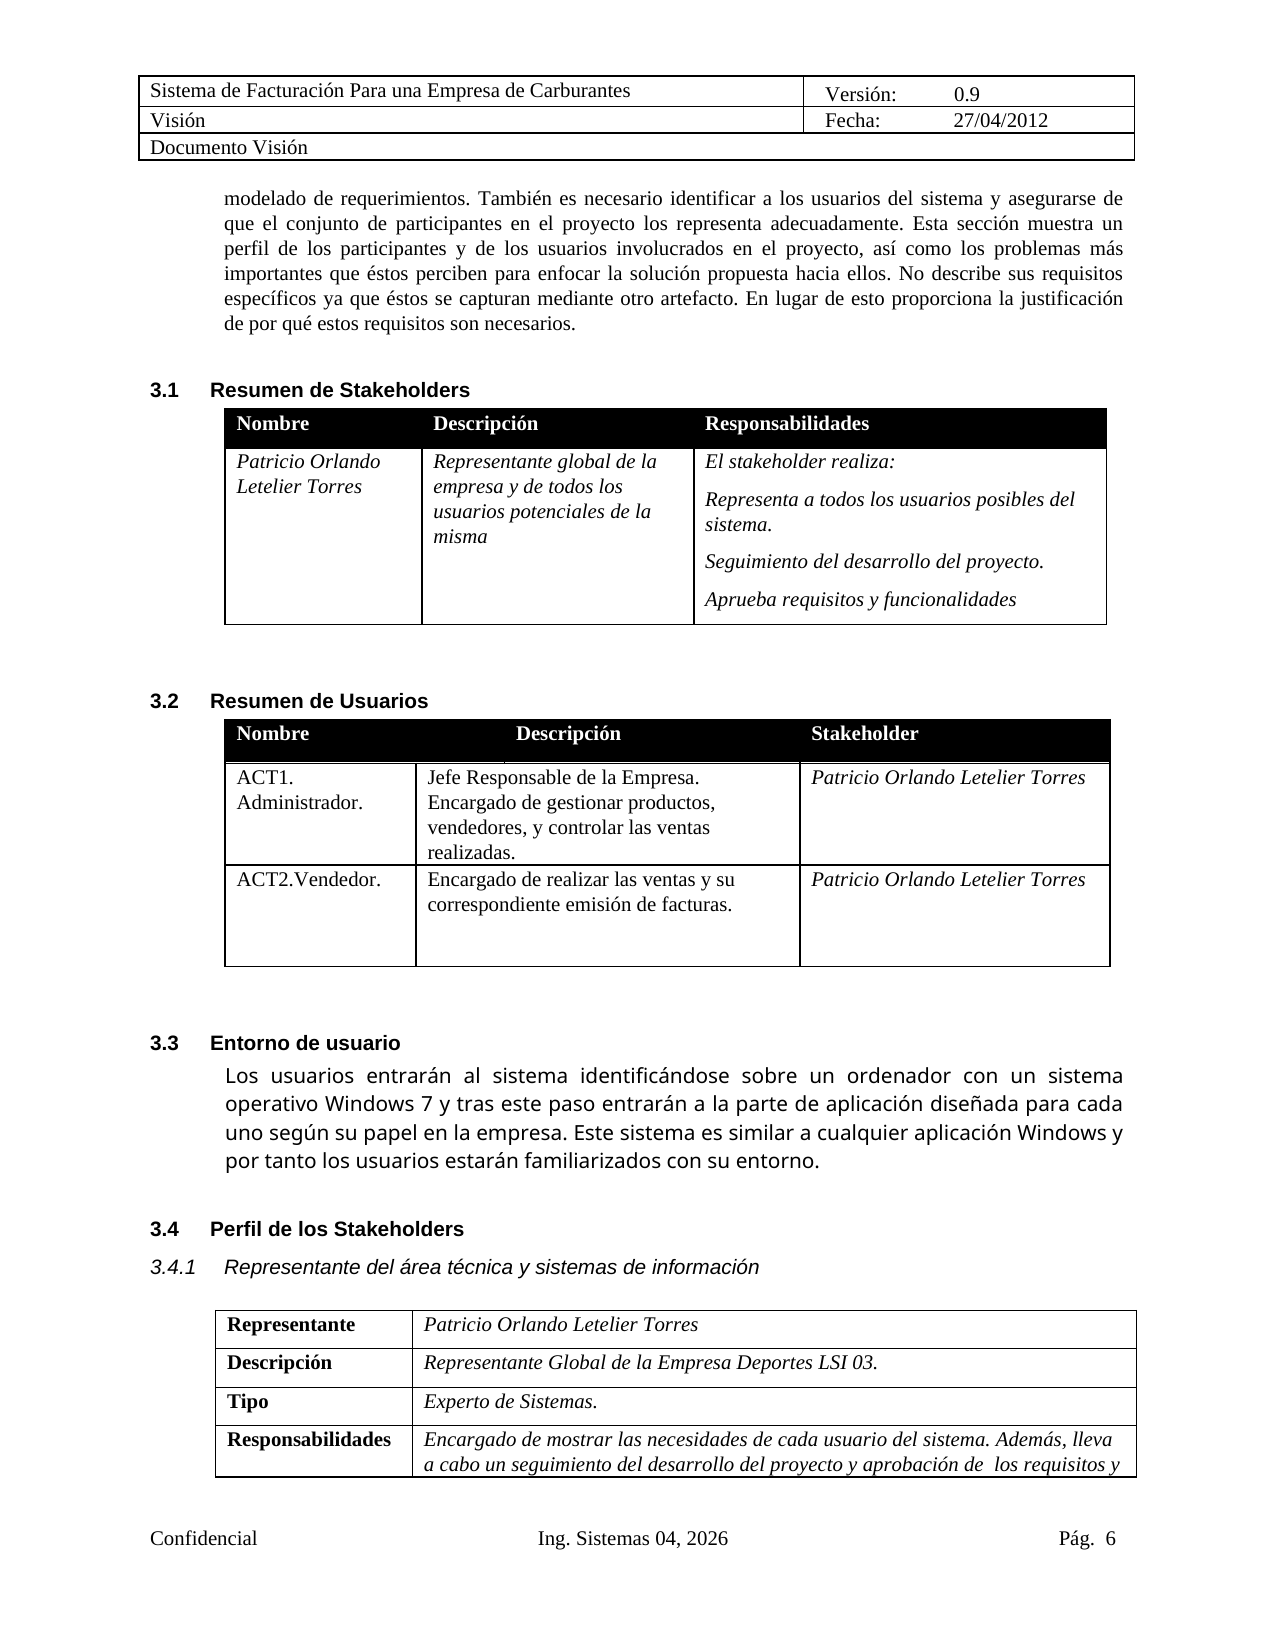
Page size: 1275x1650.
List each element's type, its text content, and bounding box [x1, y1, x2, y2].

text Los usuarios entrarán al sistema identificándose sobre un ordenador con un sistema operativo Windows 7 y tras este paso entrarán a la parte de aplicación diseñada para cada uno según su papel en la empresa. Este sistema es similar a cualquier aplicación Windows y por tanto los usuarios estarán familiarizados con su entorno. [225, 1061, 1125, 1175]
table_cell ACT2.Vendedor. [226, 866, 415, 966]
table_cell Patricio Orlando Letelier Torres [801, 764, 1109, 864]
table_cell Representante Global de la Empresa Deportes LSI 03. [413, 1349, 1136, 1387]
table_cell ACT1. Administrador. [226, 764, 415, 864]
subtitle Entorno de usuario [150, 1030, 1125, 1055]
table_header Stakeholder [801, 721, 1109, 762]
table_cell Representante global de la empresa y de todos los usuarios potenciales de la misma [423, 449, 693, 623]
table_cell Tipo [216, 1388, 412, 1425]
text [224, 185, 1125, 335]
table_cell Descripción [216, 1349, 412, 1387]
subtitle Representante del área técnica y sistemas de información [150, 1253, 1125, 1278]
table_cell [413, 1426, 1136, 1476]
table_cell Jefe Responsable de la Empresa. Encargado de gestionar productos, vendedores, y controlar las ventas realizadas. [417, 764, 799, 864]
table_header Representante [216, 1311, 412, 1348]
table_header Patricio Orlando Letelier Torres [413, 1311, 1136, 1348]
table_cell El stakeholder realiza: Representa a todos los usuarios posibles del sistema. Seguimiento del desarrollo del proyecto. Aprueba requisitos y funcionalidades [695, 449, 1106, 623]
table_cell Experto de Sistemas. [413, 1388, 1136, 1425]
table_header Responsabilidades [695, 410, 1106, 447]
subtitle Resumen de Usuarios [150, 688, 1125, 713]
subtitle Resumen de Stakeholders [150, 377, 1125, 402]
table_header Descripción [423, 410, 693, 447]
table_cell Responsabilidades [216, 1426, 412, 1476]
table_cell Encargado de realizar las ventas y su correspondiente emisión de facturas. [417, 866, 799, 966]
table_header Nombre [226, 721, 504, 762]
table_header Descripción [505, 721, 799, 762]
subtitle Perfil de los Stakeholders [150, 1216, 1125, 1241]
table_cell Patricio Orlando Letelier Torres [801, 866, 1109, 966]
table_cell Patricio Orlando Letelier Torres [226, 449, 421, 623]
table_header Nombre [226, 410, 421, 447]
